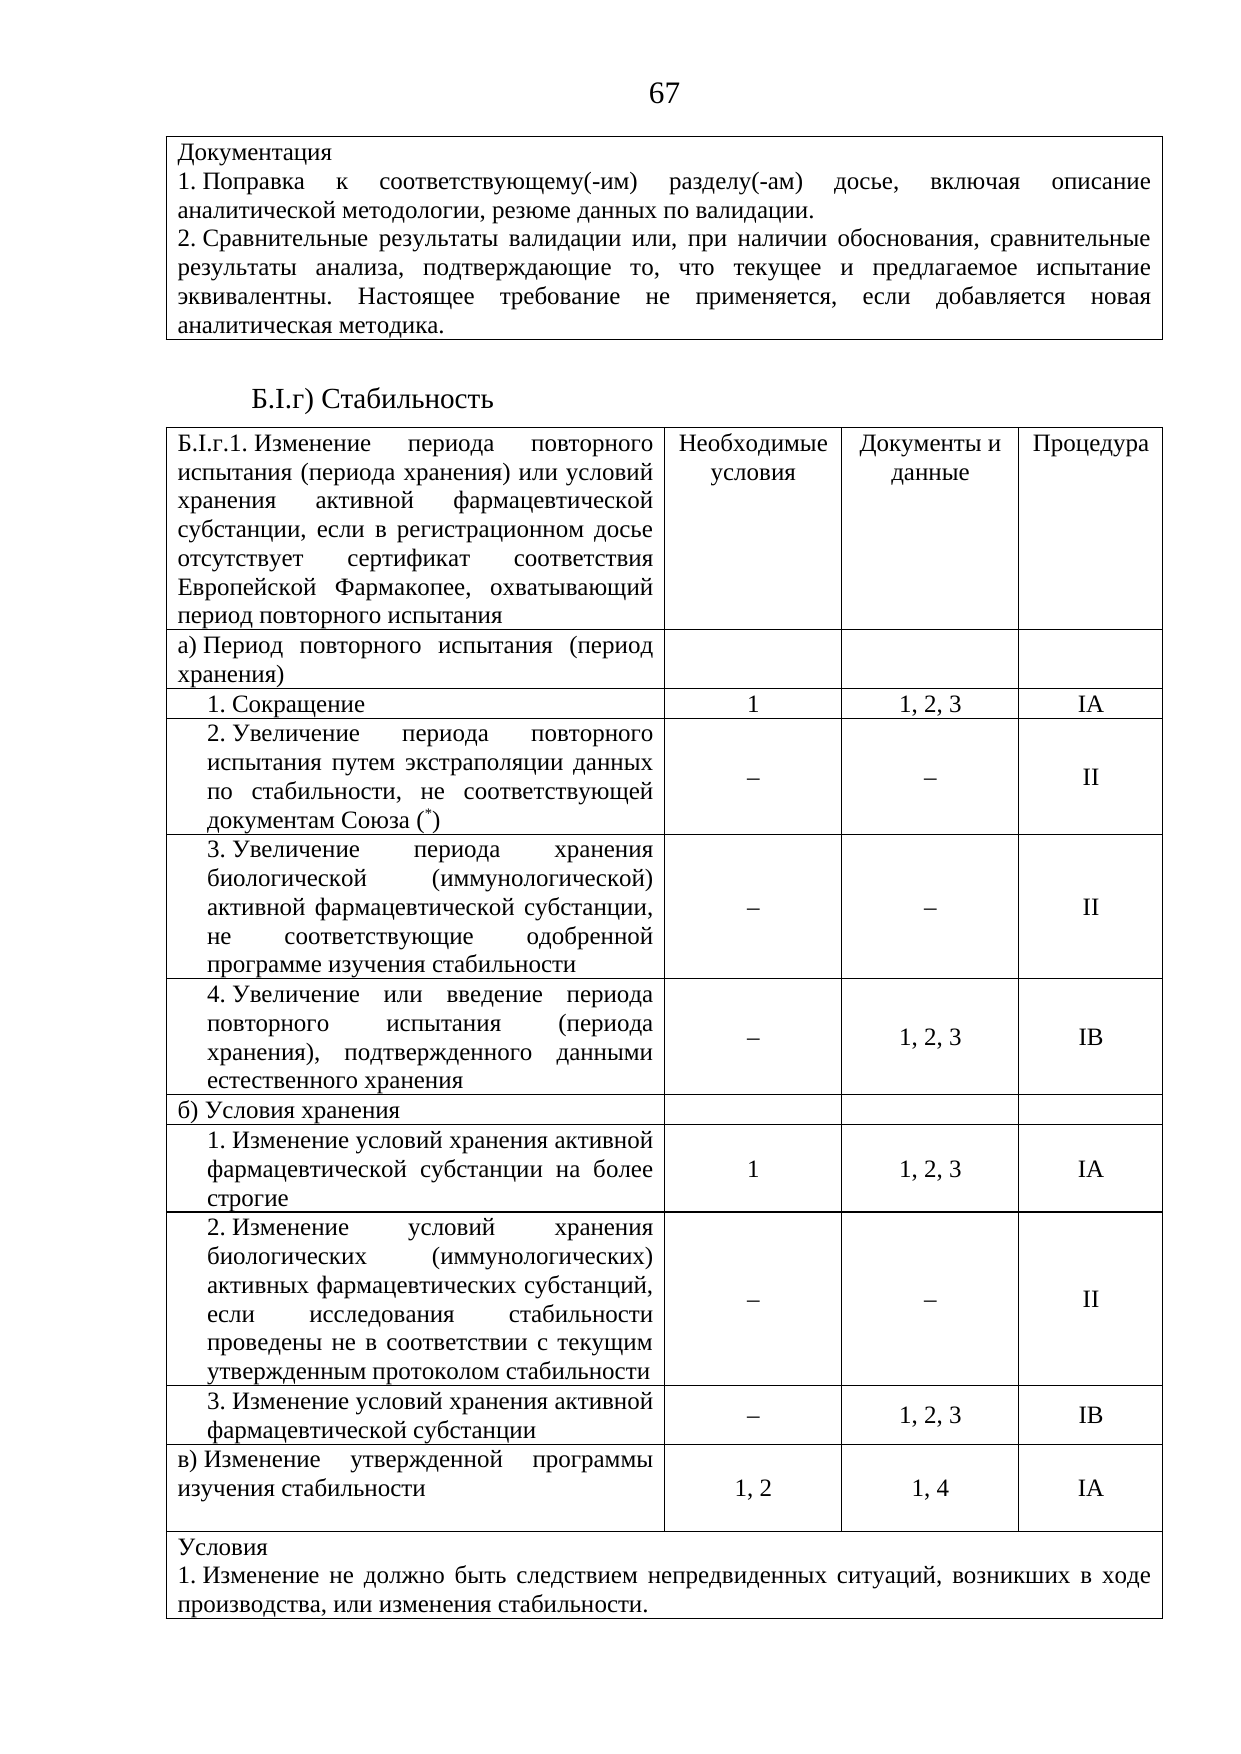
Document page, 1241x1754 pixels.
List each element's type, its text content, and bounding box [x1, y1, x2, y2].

table_cell б) Условия хранения [167, 1095, 664, 1124]
table_cell 1, 2 [665, 1445, 841, 1531]
table_cell а) Период повторного испытания (период хранения) [167, 630, 664, 688]
table_header Процедура [1019, 428, 1162, 629]
table_cell II [1019, 719, 1162, 833]
table_cell 1 [665, 689, 841, 717]
table_cell IB [1019, 979, 1162, 1094]
table_cell [842, 1095, 1018, 1124]
table_cell – [665, 719, 841, 833]
table_cell 1. Сокращение [167, 689, 664, 717]
table_cell II [1019, 1213, 1162, 1385]
table_cell IA [1019, 1125, 1162, 1211]
table_header Документы и данные [842, 428, 1018, 629]
table_header Б.I.г.1. Изменение периода повторного испытания (периода хранения) или условий хранения активной фармацевтической субстанции, если в регистрационном досье отсутствует сертификат соответствия Европейской Фармакопее, охватывающий период повторного испытания [167, 428, 664, 629]
table_cell 3. Изменение условий хранения активной фармацевтической субстанции [167, 1386, 664, 1443]
table_cell 2. Увеличение периода повторного испытания путем экстраполяции данных по стабильности, не соответствующей документам Союза (*) [167, 719, 664, 833]
table_cell IA [1019, 1445, 1162, 1531]
table_cell 1, 2, 3 [842, 1125, 1018, 1211]
table_cell – [665, 1213, 841, 1385]
table_cell II [1019, 835, 1162, 978]
table_cell 4. Увеличение или введение периода повторного испытания (периода хранения), подтвержденного данными естественного хранения [167, 979, 664, 1094]
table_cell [167, 1532, 1162, 1618]
table_cell – [842, 719, 1018, 833]
table_cell [1019, 630, 1162, 688]
table_cell 1, 2, 3 [842, 979, 1018, 1094]
table_cell 1. Изменение условий хранения активной фармацевтической субстанции на более строгие [167, 1125, 664, 1211]
table_cell – [842, 835, 1018, 978]
table_cell 1, 4 [842, 1445, 1018, 1531]
table_cell Документация 1. Поправка к соответствующему(-им) разделу(-ам) досье, включая описание аналитической методологии, резюме данных по валидации. 2. Сравнительные результаты валидации или, при наличии обоснования, сравнительные результаты анализа, подтверждающие то, что текущее и предлагаемое испытание эквивалентны. Настоящее требование не применяется, если добавляется новая аналитическая методика. [167, 137, 1162, 338]
table_cell 1, 2, 3 [842, 1386, 1018, 1443]
table_cell – [665, 835, 841, 978]
table_cell [665, 630, 841, 688]
table_cell 1, 2, 3 [842, 689, 1018, 717]
table_cell [665, 1095, 841, 1124]
subtitle Б.I.г) Стабильность [177, 381, 1152, 414]
table_cell в) Изменение утвержденной программы изучения стабильности [167, 1445, 664, 1531]
table_cell 2. Изменение условий хранения биологических (иммунологических) активных фармацевтических субстанций, если исследования стабильности проведены не в соответствии с текущим утвержденным протоколом стабильности [167, 1213, 664, 1385]
table_header Необходимые условия [665, 428, 841, 629]
table_cell IB [1019, 1386, 1162, 1443]
table_cell – [665, 1386, 841, 1443]
table_cell IA [1019, 689, 1162, 717]
table_cell [842, 630, 1018, 688]
table_cell – [842, 1213, 1018, 1385]
table_cell – [665, 979, 841, 1094]
table_cell 3. Увеличение периода хранения биологической (иммунологической) активной фармацевтической субстанции, не соответствующие одобренной программе изучения стабильности [167, 835, 664, 978]
table_cell [1019, 1095, 1162, 1124]
table_cell 1 [665, 1125, 841, 1211]
